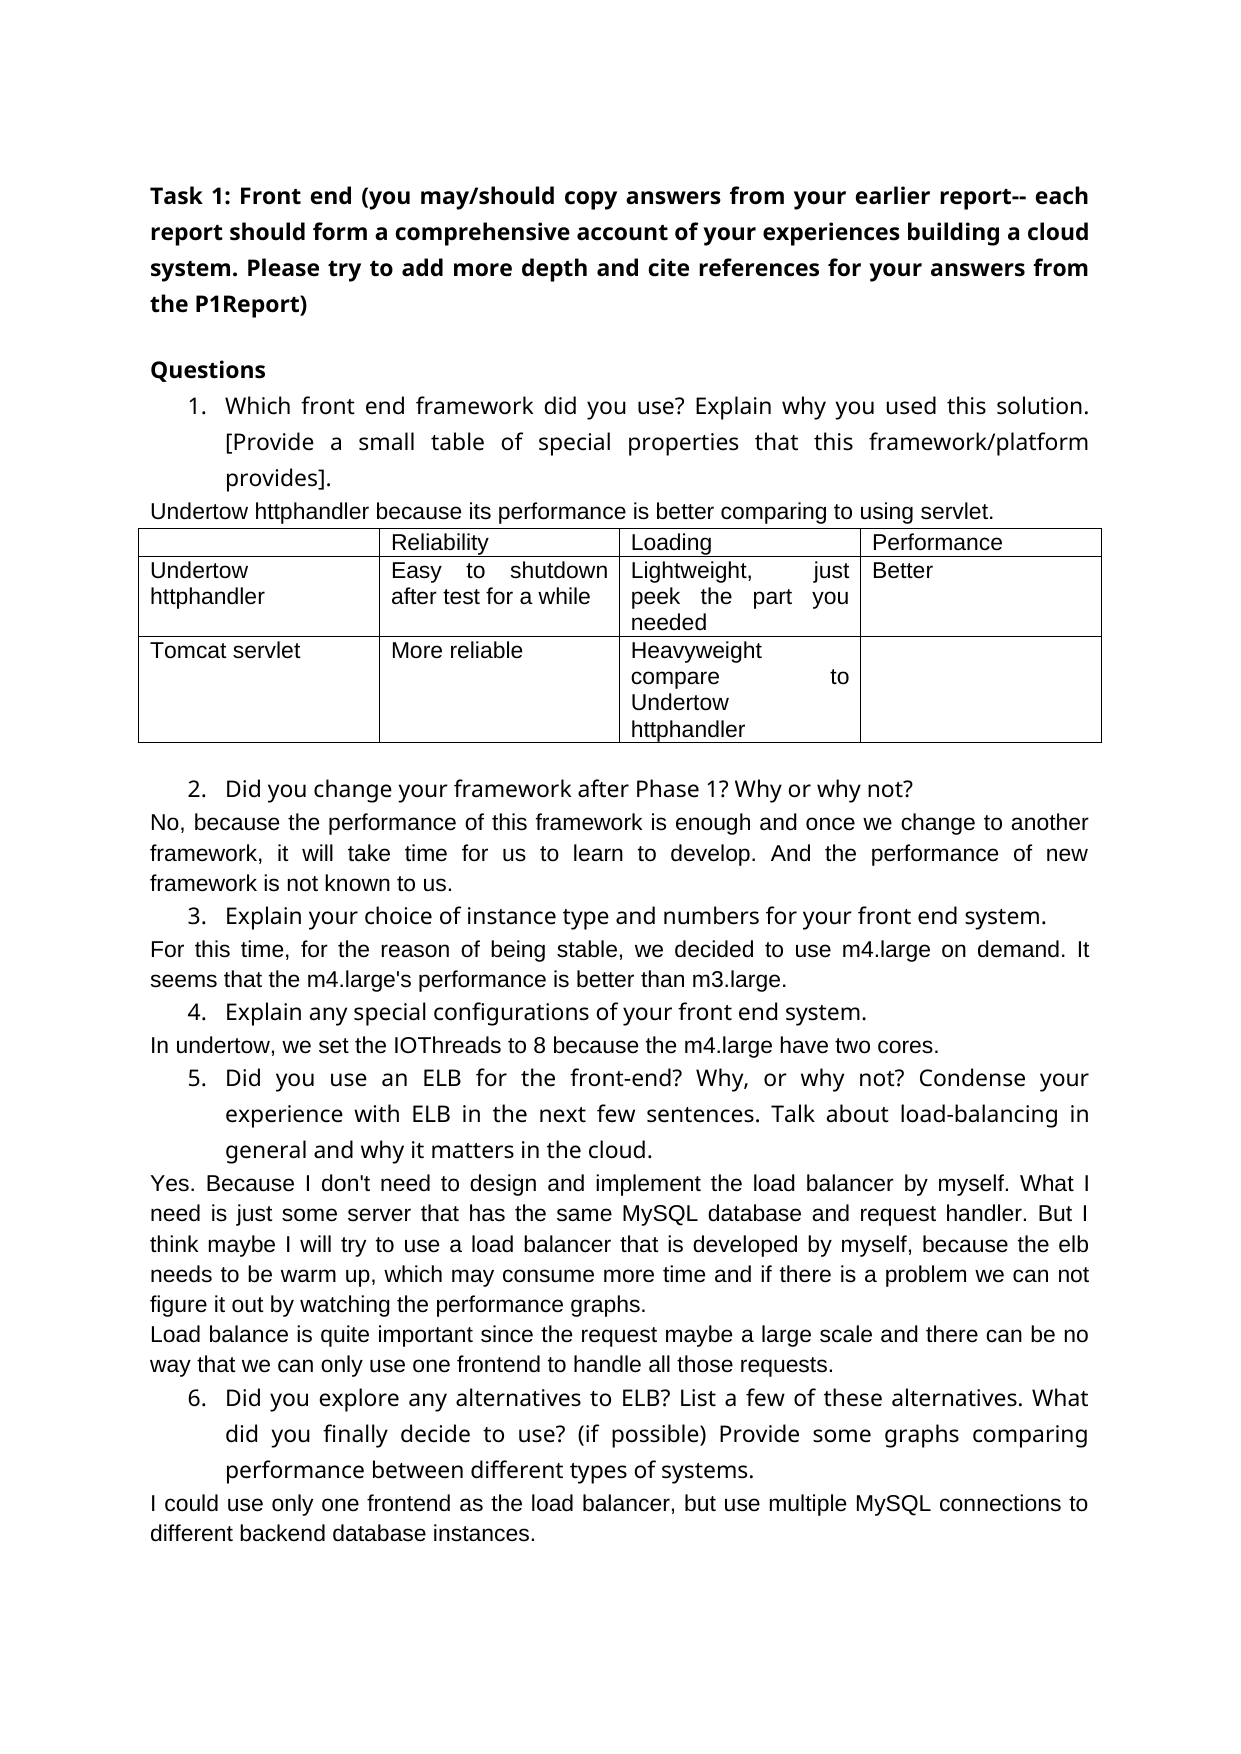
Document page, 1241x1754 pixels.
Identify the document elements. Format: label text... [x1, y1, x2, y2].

list Did you use an ELB for the front-end? Why, or why not? Condense your experience with ELB in the next few sentences. Talk about load-balancing in general and why it matters in the cloud. [187, 1062, 1090, 1166]
table_cell Undertow httphandler [139, 557, 379, 636]
table_header [139, 529, 379, 556]
table_cell Easy to shutdown after test for a while [380, 557, 619, 636]
table_cell Heavyweight compare to Undertow httphandler [620, 637, 860, 742]
table_cell More reliable [380, 637, 619, 742]
table_header Performance [861, 529, 1101, 556]
text I could use only one frontend as the load balancer, but use multiple MySQL connections to different backend database instances. [150, 1489, 1090, 1546]
text In undertow, we set the IOThreads to 8 because the m4.large have two cores. [150, 1032, 1090, 1058]
text Load balance is quite important since the request maybe a large scale and there can be no way that we can only use one frontend to handle all those requests. [150, 1321, 1090, 1378]
text For this time, for the reason of being stable, we decided to use m4.large on demand. It seems that the m4.large's performance is better than m3.large. [150, 936, 1090, 992]
table_cell Lightweight, just peek the part you needed [620, 557, 860, 636]
text Task 1: Front end (you may/should copy answers from your earlier report-- each report should form a comprehensive account of your experiences building a cloud system. Please try to add more depth and cite references for your answers from the P1Report) [150, 180, 1090, 319]
list Explain any special configurations of your front end system. [187, 996, 1090, 1027]
table_cell Better [861, 557, 1101, 636]
table_header Loading [620, 529, 860, 556]
list Did you change your framework after Phase 1? Why or why not? [187, 773, 1090, 804]
text Yes. Because I don't need to design and implement the load balancer by myself. What I need is just some server that has the same MySQL database and request handler. But I think maybe I will try to use a load balancer that is developed by myself, because the elb needs to be warm up, which may consume more time and if there is a problem we can not figure it out by watching the performance graphs. [150, 1170, 1090, 1317]
list Did you explore any alternatives to ELB? List a few of these alternatives. What did you finally decide to use? (if possible) Provide some graphs comparing performance between different types of systems. [187, 1382, 1090, 1485]
table_header Reliability [380, 529, 619, 556]
table_cell [861, 637, 1101, 742]
list Explain your choice of instance type and numbers for your front end system. [187, 900, 1090, 931]
text No, because the performance of this framework is enough and once we change to another framework, it will take time for us to learn to develop. And the performance of new framework is not known to us. [150, 809, 1090, 896]
table_cell Tomcat servlet [139, 637, 379, 742]
text Questions [150, 354, 1090, 385]
list Which front end framework did you use? Explain why you used this solution. [Provide a small table of special properties that this framework/platform provides]. [187, 390, 1090, 493]
text Undertow httphandler because its performance is better comparing to using servlet. [150, 498, 1090, 524]
